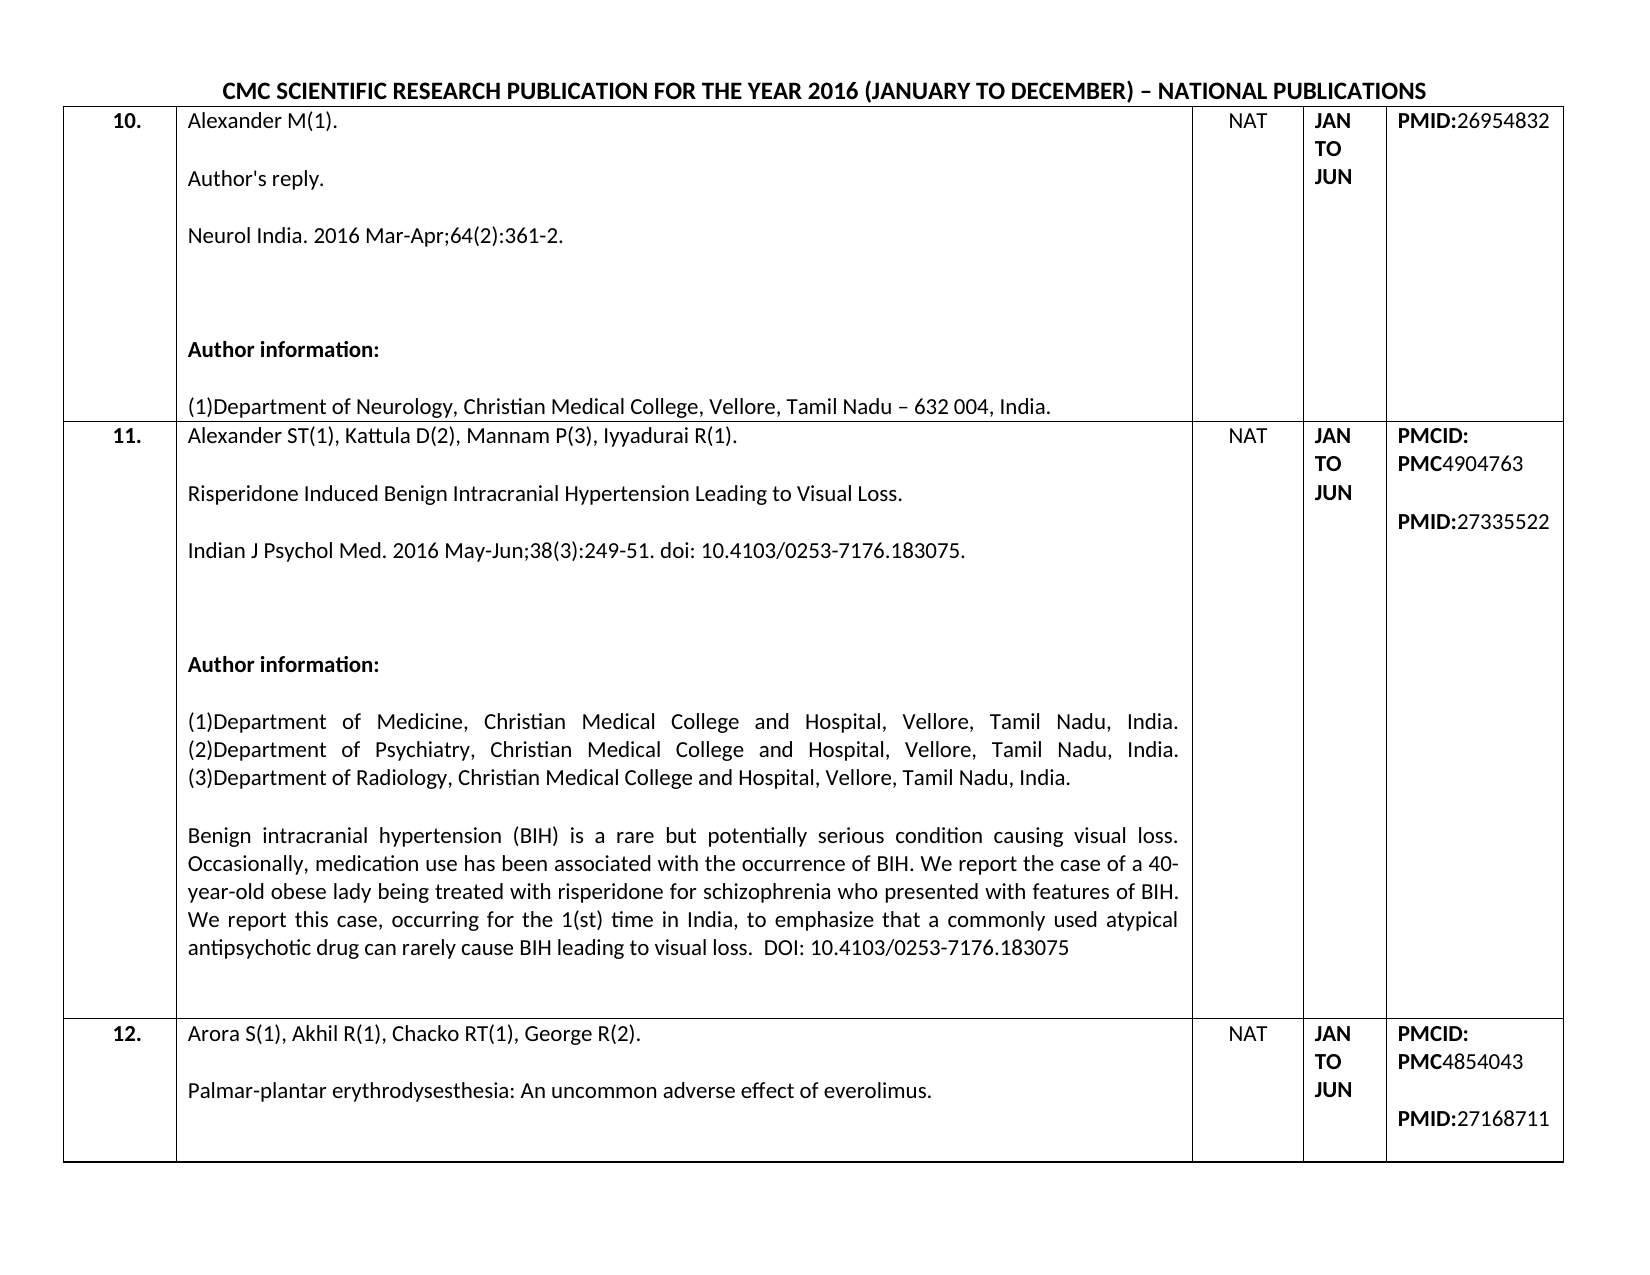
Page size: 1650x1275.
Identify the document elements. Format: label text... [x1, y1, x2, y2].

table_cell NAT [1193, 107, 1303, 421]
table_cell NAT [1193, 1019, 1303, 1161]
table_cell PMID:26954832 [1387, 107, 1563, 421]
table_cell Alexander ST(1), Kattula D(2), Mannam P(3), Iyyadurai R(1). Risperidone Induced Benign Intracranial Hypertension Leading to Visual Loss. Indian J Psychol Med. 2016 May-Jun;38(3):249-51. doi: 10.4103/0253-7176.183075. Author information: (1)Department of Medicine, Christian Medical College and Hospital, Vellore, Tamil Nadu, India. (2)Department of Psychiatry, Christian Medical College and Hospital, Vellore, Tamil Nadu, India. (3)Department of Radiology, Christian Medical College and Hospital, Vellore, Tamil Nadu, India. Benign intracranial hypertension (BIH) is a rare but potentially serious condition causing visual loss. Occasionally, medication use has been associated with the occurrence of BIH. We report the case of a 40-year-old obese lady being treated with risperidone for schizophrenia who presented with features of BIH. We report this case, occurring for the 1(st) time in India, to emphasize that a commonly used atypical antipsychotic drug can rarely cause BIH leading to visual loss. DOI: 10.4103/0253-7176.183075 [177, 422, 1192, 1018]
table_cell JAN TO JUN [1304, 107, 1386, 421]
table_cell Alexander M(1). Author's reply. Neurol India. 2016 Mar-Apr;64(2):361-2. Author information: (1)Department of Neurology, Christian Medical College, Vellore, Tamil Nadu – 632 004, India. [177, 107, 1192, 421]
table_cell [1387, 1019, 1563, 1161]
table_cell [64, 422, 176, 1018]
table_cell [64, 107, 176, 421]
table_cell JAN TO JUN [1304, 1019, 1386, 1161]
table_cell PMCID: PMC4904763 PMID:27335522 [1387, 422, 1563, 1018]
table_cell [64, 1019, 176, 1161]
table_cell NAT [1193, 422, 1303, 1018]
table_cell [177, 1019, 1192, 1161]
table_cell JAN TO JUN [1304, 422, 1386, 1018]
